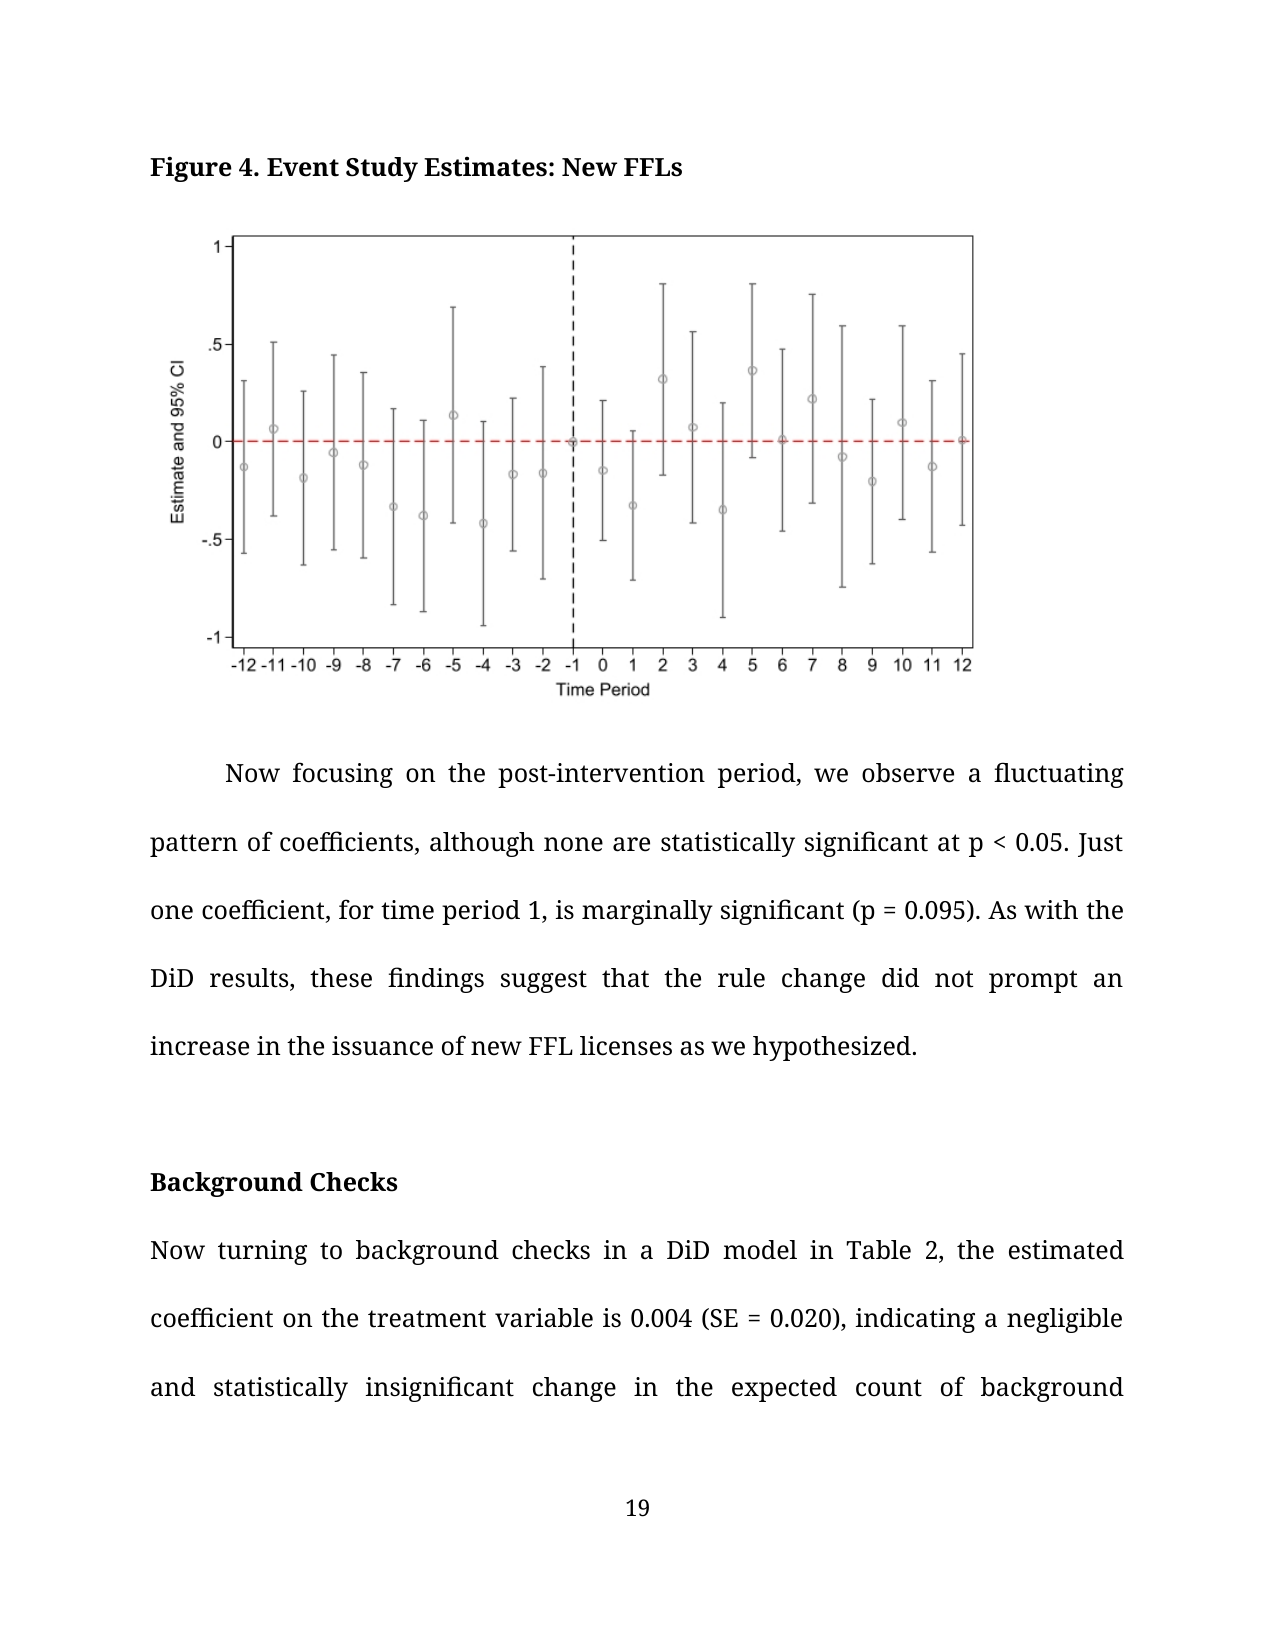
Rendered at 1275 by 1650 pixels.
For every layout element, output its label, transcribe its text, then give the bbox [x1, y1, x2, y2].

text Background Checks [150, 1165, 1125, 1199]
picture [150, 218, 990, 722]
text Now focusing on the post-intervention period, we observe a fluctuating pattern of coefficients, although none are statistically significant at p < 0.05. Just one coefficient, for time period 1, is marginally significant (p = 0.095). As with the DiD results, these findings suggest that the rule change did not prompt an increase in the issuance of new FFL licenses as we hypothesized. [150, 756, 1125, 1063]
text Figure 4. Event Study Estimates: New FFLs [150, 150, 1125, 184]
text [150, 1233, 1125, 1403]
